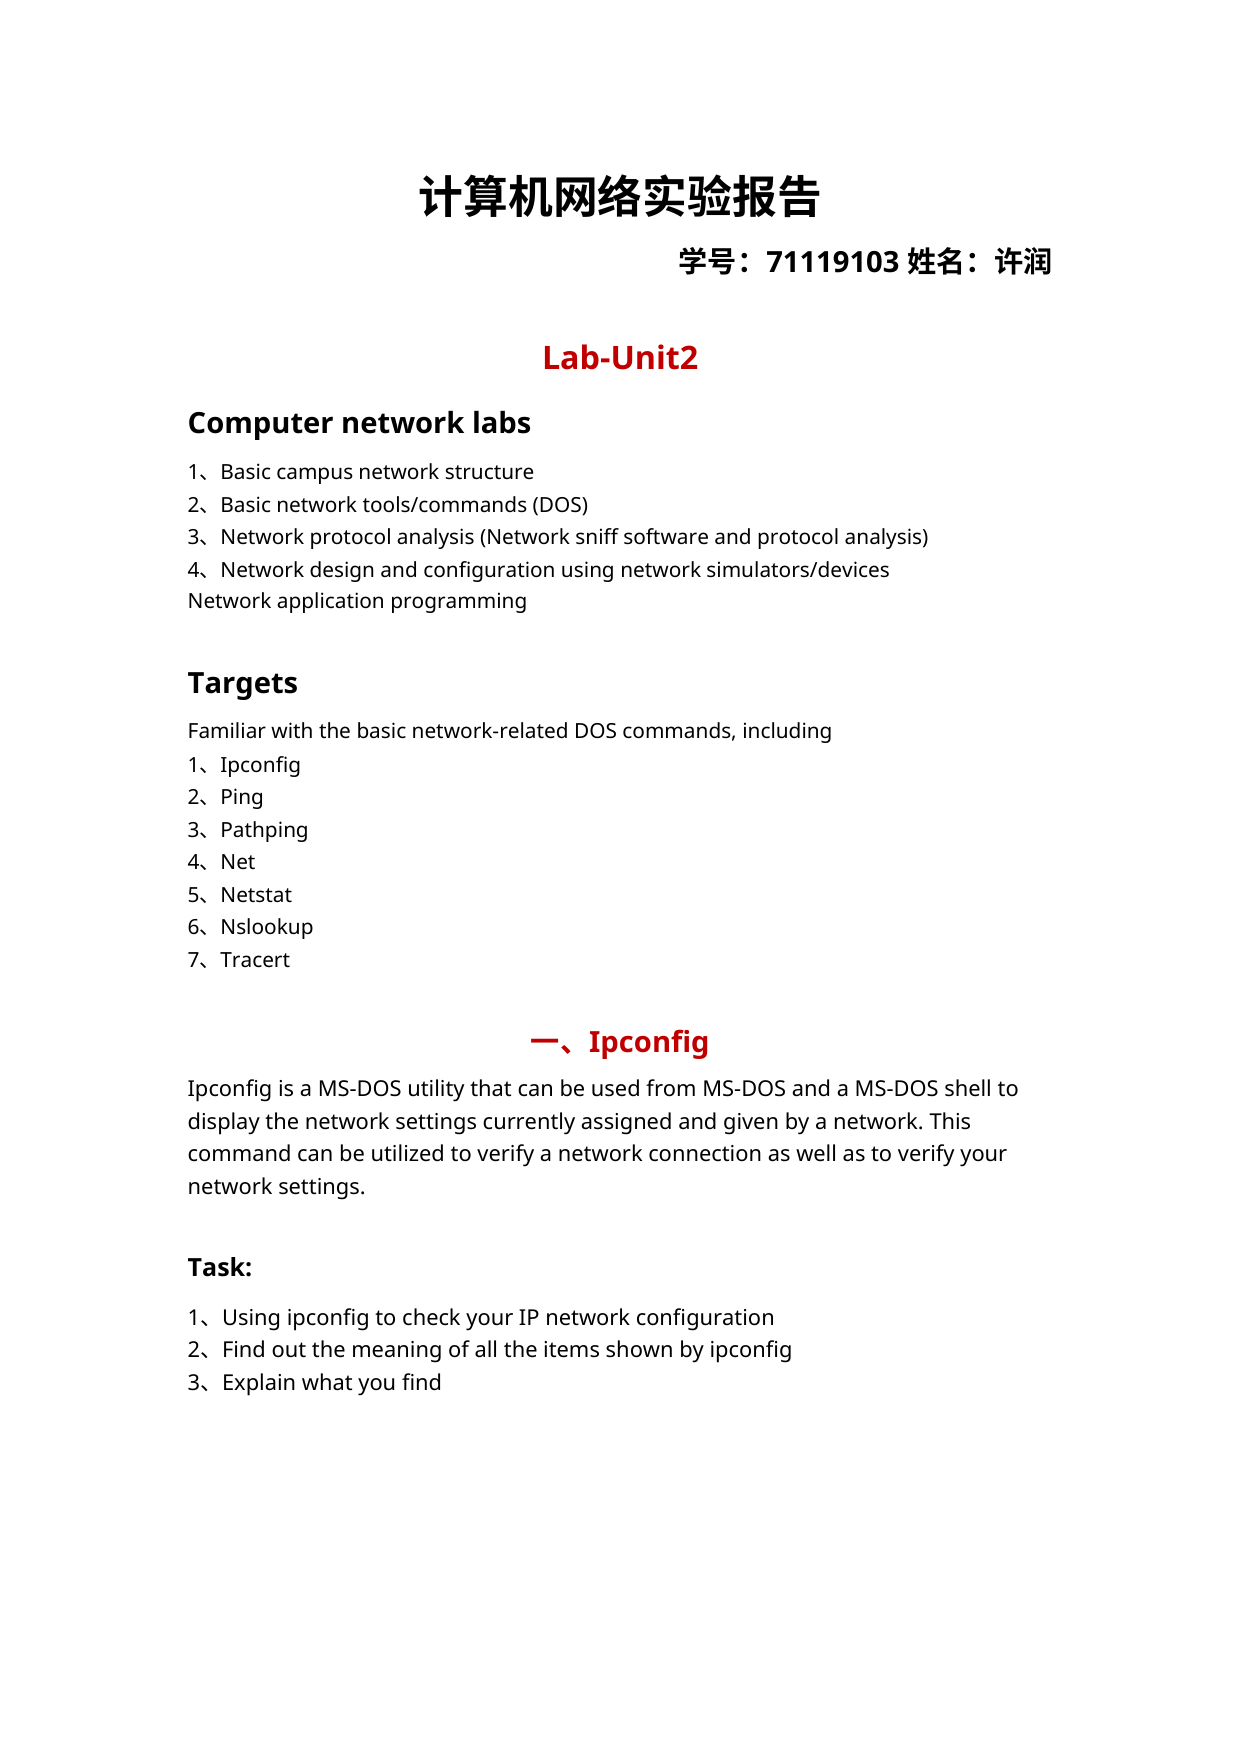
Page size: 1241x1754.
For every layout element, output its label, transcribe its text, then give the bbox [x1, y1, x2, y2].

text Computer network labs [187, 389, 1053, 454]
text 5、Netstat [187, 877, 1053, 909]
text 计算机网络实验报告 [187, 162, 1053, 227]
text 3、Explain what you find [187, 1364, 1053, 1397]
text 7、Tracert [187, 942, 1053, 974]
text 3、Pathping [187, 812, 1053, 844]
text 一、Ipconfig [187, 1007, 1053, 1072]
text Task: [187, 1234, 1053, 1299]
text Network application programming [187, 584, 1053, 617]
text 2、Ping [187, 779, 1053, 812]
text 学号：71119103 姓名：许润 [187, 227, 1053, 292]
text 1、Basic campus network structure [187, 454, 1053, 487]
text Ipconfig is a MS-DOS utility that can be used from MS-DOS and a MS-DOS shell to display the network settings currently assigned and given by a network. This command can be utilized to verify a network connection as well as to verify your network settings. [187, 1072, 1053, 1202]
text 1、Using ipconfig to check your IP network configuration [187, 1299, 1053, 1332]
text Familiar with the basic network-related DOS commands, including [187, 714, 1053, 747]
text 4、Net [187, 844, 1053, 877]
text 1、Ipconfig [187, 747, 1053, 779]
text 2、Find out the meaning of all the items shown by ipconfig [187, 1332, 1053, 1364]
text 3、Network protocol analysis (Network sniff software and protocol analysis) [187, 519, 1053, 552]
text 6、Nslookup [187, 909, 1053, 942]
text 4、Network design and configuration using network simulators/devices [187, 552, 1053, 584]
text 2、Basic network tools/commands (DOS) [187, 487, 1053, 519]
text Targets [187, 649, 1053, 714]
text Lab-Unit2 [187, 324, 1053, 389]
